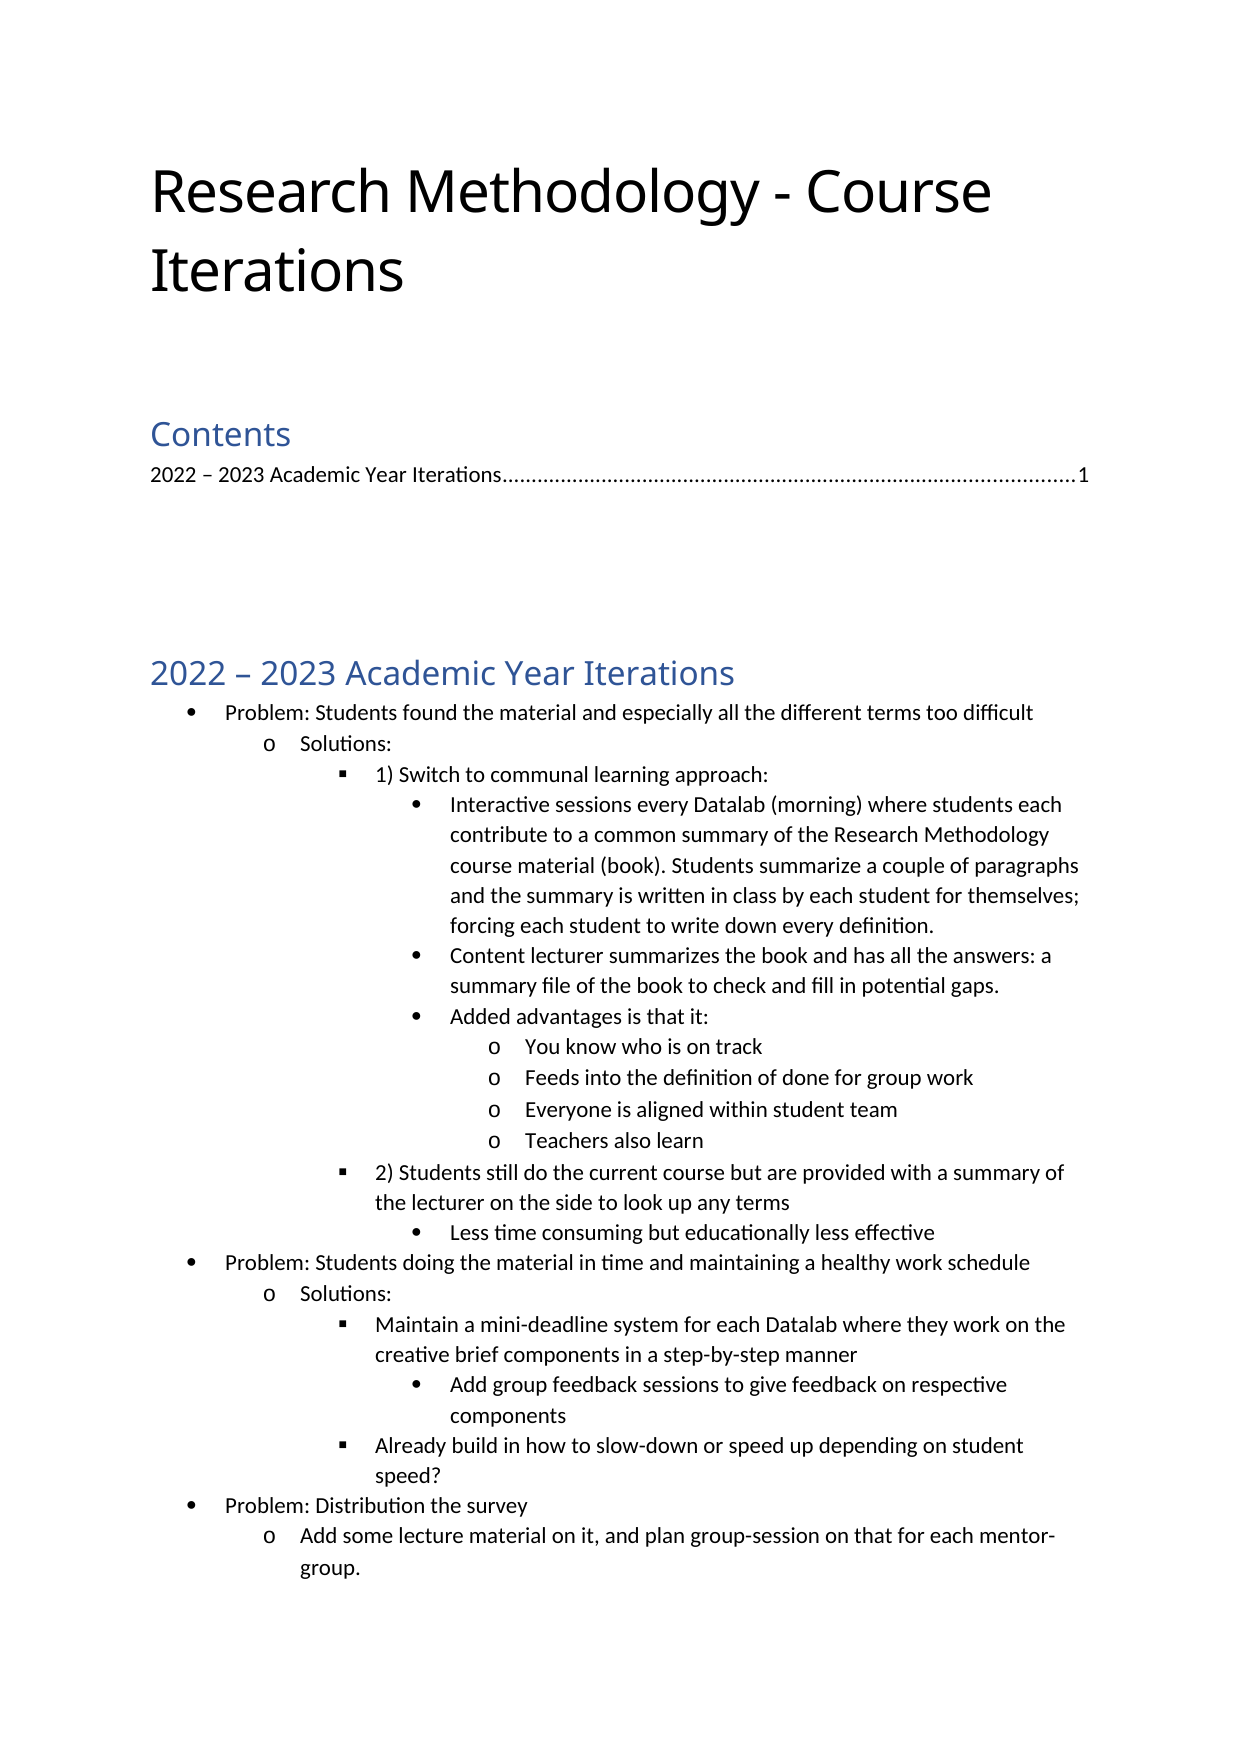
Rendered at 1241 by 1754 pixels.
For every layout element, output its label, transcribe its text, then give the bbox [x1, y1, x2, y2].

list Problem: Distribution the survey [187, 1491, 1090, 1519]
list Maintain a mini-deadline system for each Datalab where they work on the creative brief components in a step-by-step manner [337, 1310, 1090, 1368]
list Everyone is aligned within student team [487, 1095, 1090, 1124]
list Solutions: [262, 729, 1090, 758]
list Feeds into the definition of done for group work [487, 1063, 1090, 1093]
list Solutions: [262, 1279, 1090, 1308]
list You know who is on track [487, 1032, 1090, 1061]
title Research Methodology - Course Iterations [150, 150, 1090, 309]
list Already build in how to slow-down or speed up depending on student speed? [337, 1431, 1090, 1489]
list Problem: Students found the material and especially all the different terms too difficult [187, 698, 1090, 727]
list 2) Students still do the current course but are provided with a summary of the lecturer on the side to look up any terms [337, 1158, 1090, 1216]
list Add some lecture material on it, and plan group-session on that for each mentor-group. [262, 1522, 1090, 1581]
list Problem: Students doing the material in time and maintaining a healthy work schedule [187, 1248, 1090, 1277]
subtitle 2022 – 2023 Academic Year Iterations [150, 649, 1090, 695]
list Added advantages is that it: [412, 1002, 1090, 1030]
list 1) Switch to communal learning approach: [337, 760, 1090, 788]
list Interactive sessions every Datalab (morning) where students each contribute to a common summary of the Research Methodology course material (book). Students summarize a couple of paragraphs and the summary is written in class by each student for themselves; forcing each student to write down every definition. [412, 790, 1090, 939]
list Add group feedback sessions to give feedback on respective components [412, 1371, 1090, 1429]
list Teachers also learn [487, 1126, 1090, 1156]
list Content lecturer summarizes the book and has all the answers: a summary file of the book to check and fill in potential gaps. [412, 941, 1090, 1000]
list Less time consuming but educationally less effective [412, 1218, 1090, 1246]
